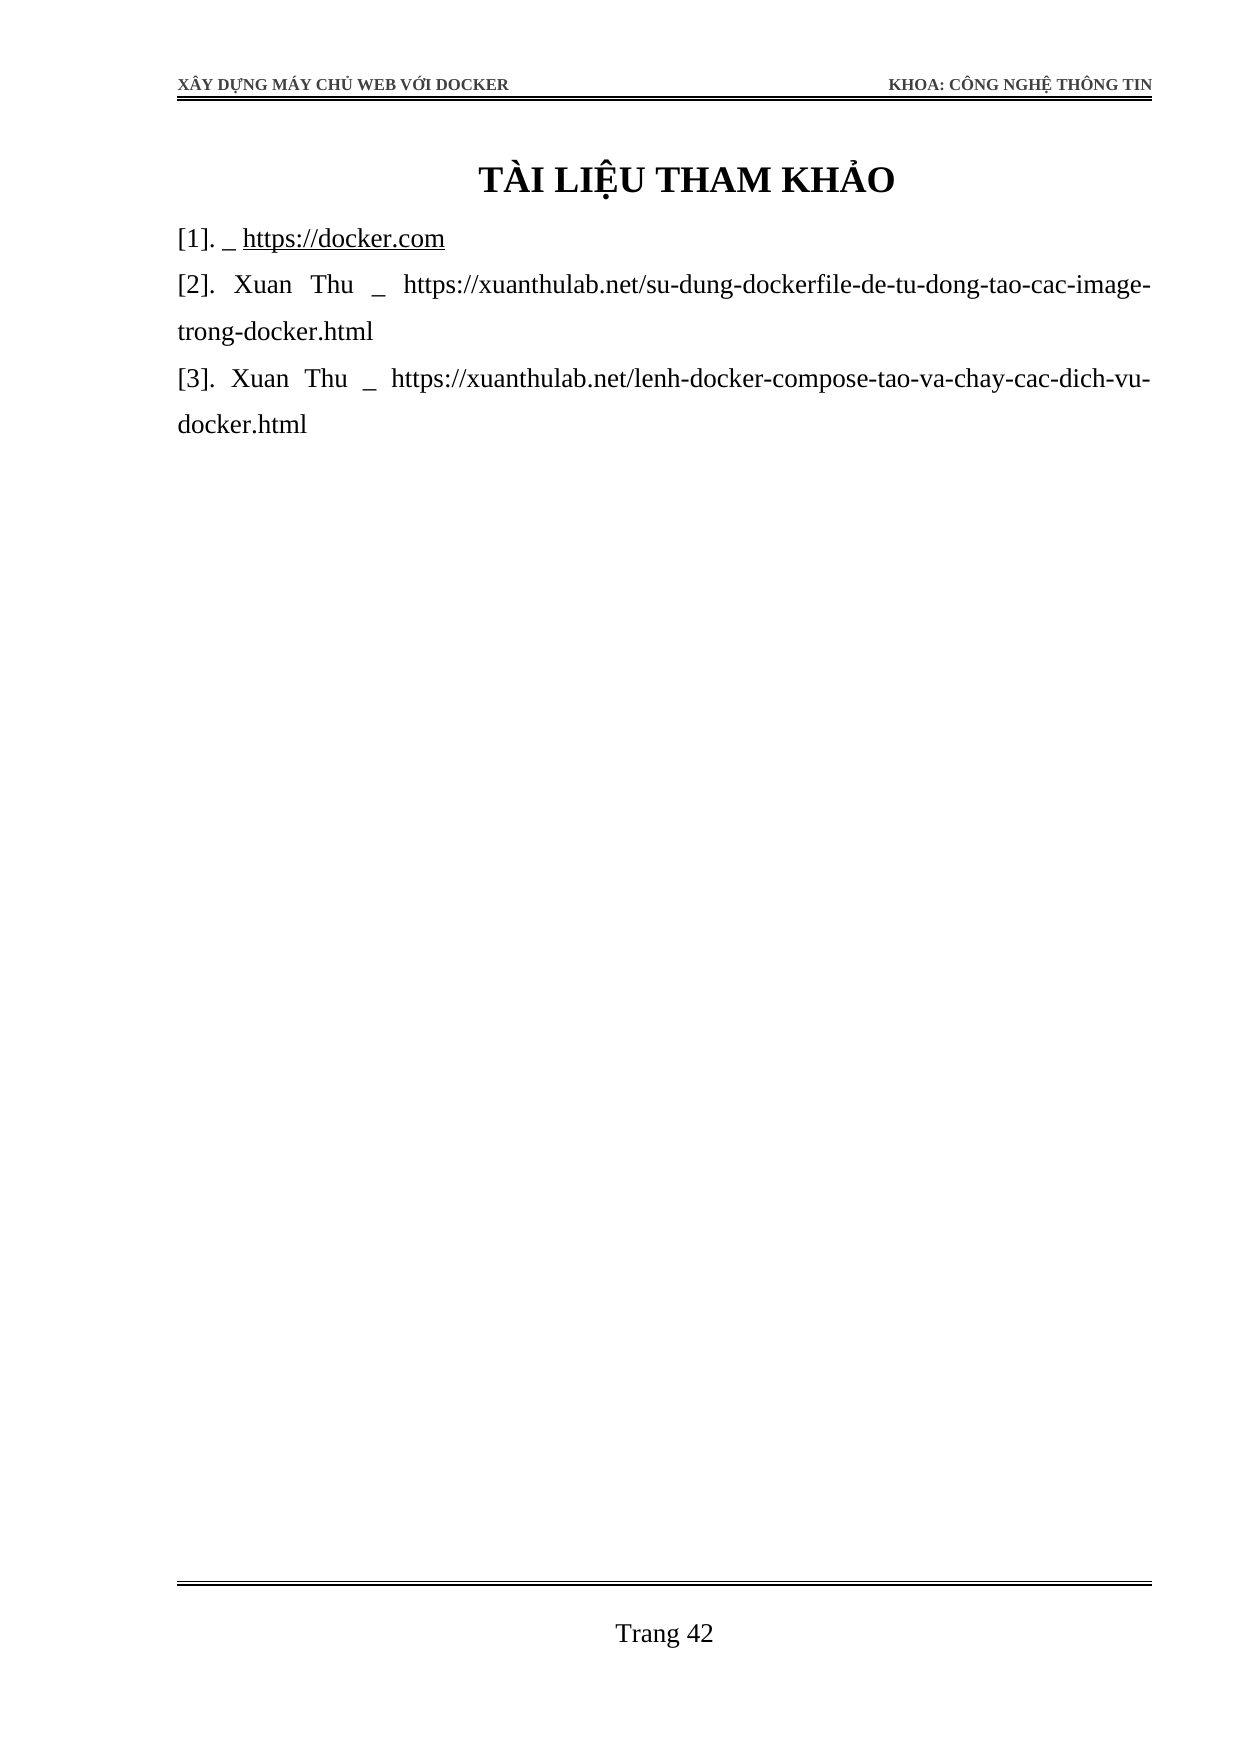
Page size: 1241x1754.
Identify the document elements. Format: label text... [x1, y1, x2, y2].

text [2]. Xuan Thu _ https://xuanthulab.net/su-dung-dockerfile-de-tu-dong-tao-cac-image-trong-docker.html [177, 268, 1152, 346]
text [3]. Xuan Thu _ https://xuanthulab.net/lenh-docker-compose-tao-va-chay-cac-dich-vu-docker.html [177, 362, 1152, 439]
subtitle TÀI LIỆU THAM KHẢO [222, 157, 1152, 200]
text [1]. _ https://docker.com [177, 222, 1152, 253]
